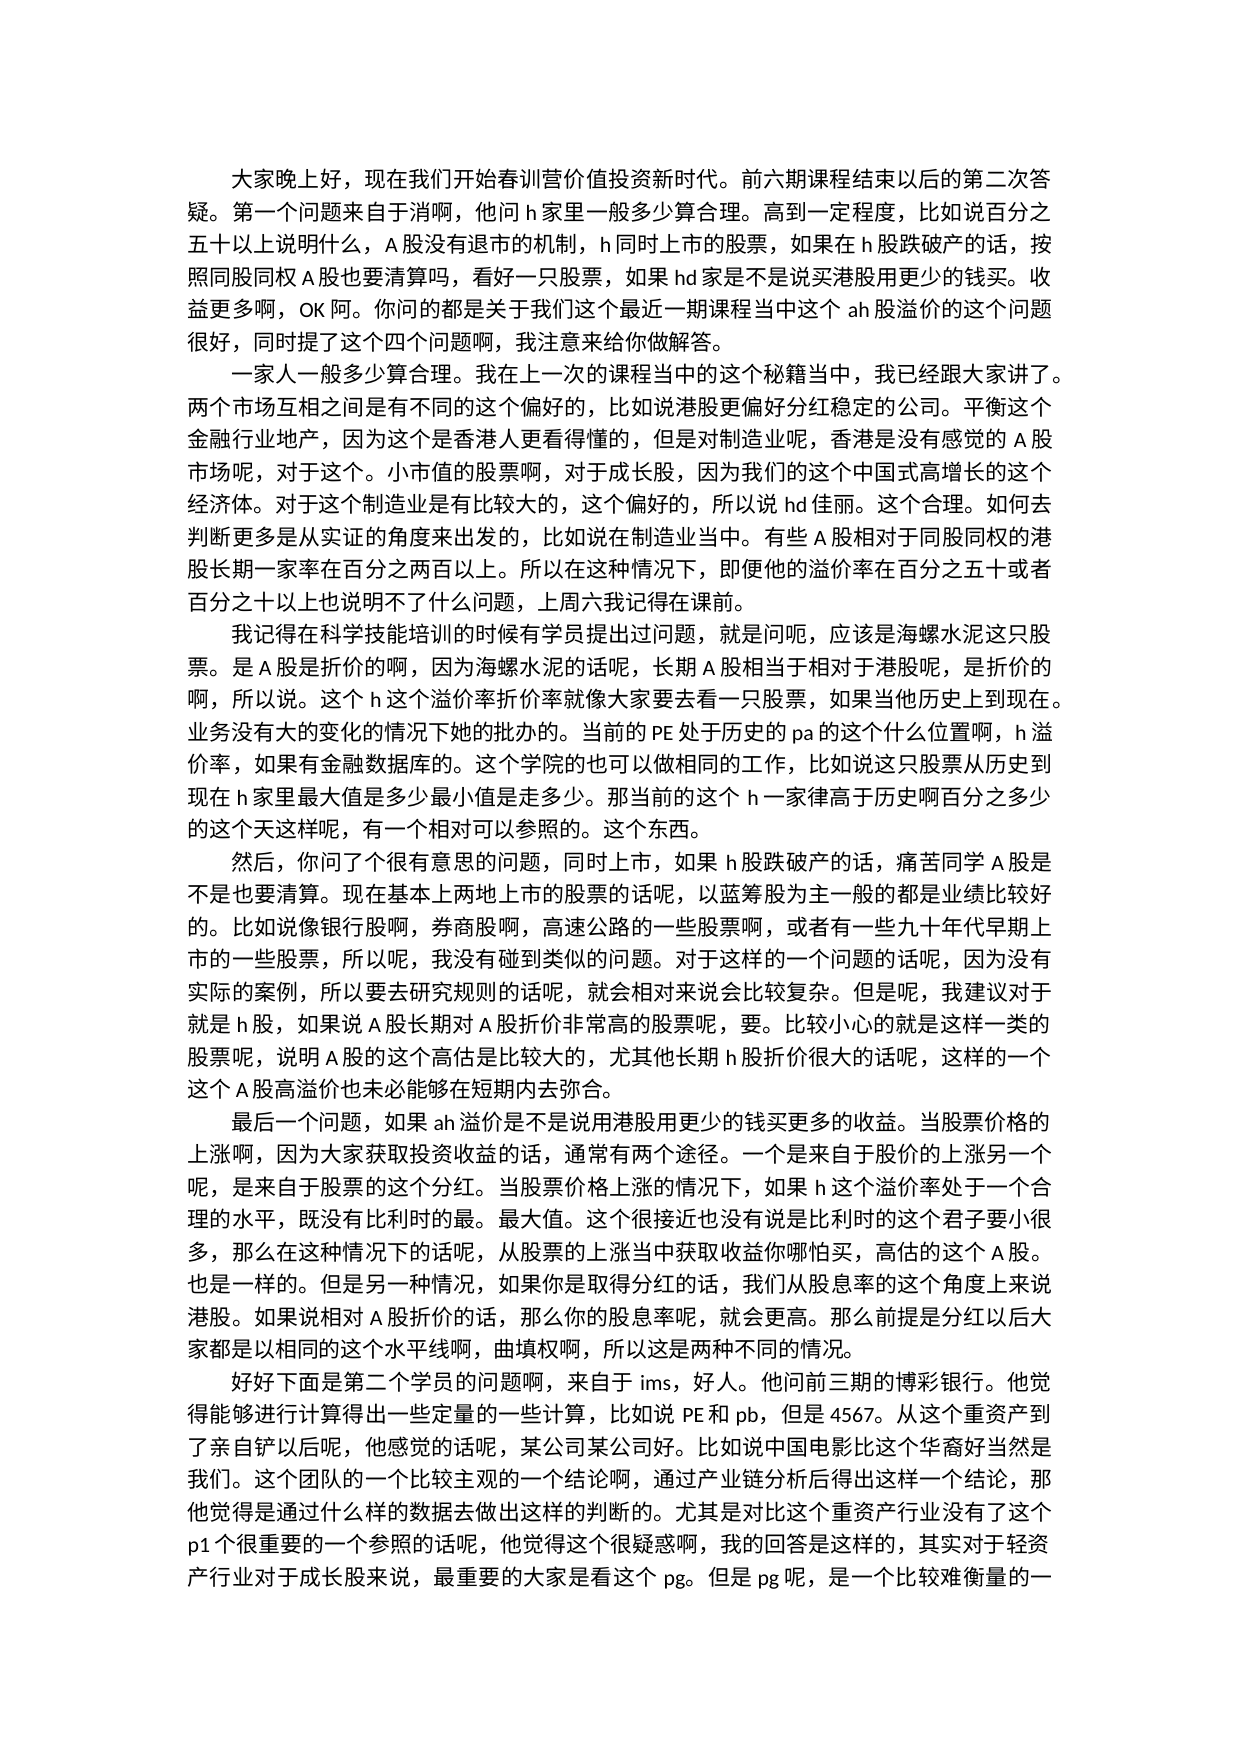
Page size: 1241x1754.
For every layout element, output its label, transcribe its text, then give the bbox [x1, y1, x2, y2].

text 最后一个问题，如果ah溢价是不是说用港股用更少的钱买更多的收益。当股票价格的上涨啊，因为大家获取投资收益的话，通常有两个途径。一个是来自于股价的上涨另一个呢，是来自于股票的这个分红。当股票价格上涨的情况下，如果h这个溢价率处于一个合理的水平，既没有比利时的最。最大值。这个很接近也没有说是比利时的这个君子要小很多，那么在这种情况下的话呢，从股票的上涨当中获取收益你哪怕买，高估的这个A股。也是一样的。但是另一种情况，如果你是取得分红的话，我们从股息率的这个角度上来说，港股。如果说相对A股折价的话，那么你的股息率呢，就会更高。那么前提是分红以后大家都是以相同的这个水平线啊，曲填权啊，所以这是两种不同的情况。 [187, 1104, 1053, 1364]
text 大家晚上好，现在我们开始春训营价值投资新时代。前六期课程结束以后的第二次答疑。第一个问题来自于消啊，他问h家里一般多少算合理。高到一定程度，比如说百分之五十以上说明什么，A股没有退市的机制，h同时上市的股票，如果在h股跌破产的话，按照同股同权A股也要清算吗，看好一只股票，如果hd家是不是说买港股用更少的钱买。收益更多啊，OK阿。你问的都是关于我们这个最近一期课程当中这个ah股溢价的这个问题很好，同时提了这个四个问题啊，我注意来给你做解答。 [187, 162, 1053, 357]
text 然后，你问了个很有意思的问题，同时上市，如果h股跌破产的话，痛苦同学A股是不是也要清算。现在基本上两地上市的股票的话呢，以蓝筹股为主一般的都是业绩比较好的。比如说像银行股啊，券商股啊，高速公路的一些股票啊，或者有一些九十年代早期上市的一些股票，所以呢，我没有碰到类似的问题。对于这样的一个问题的话呢，因为没有实际的案例，所以要去研究规则的话呢，就会相对来说会比较复杂。但是呢，我建议对于就是h股，如果说A股长期对A股折价非常高的股票呢，要。比较小心的就是这样一类的股票呢，说明A股的这个高估是比较大的，尤其他长期h股折价很大的话呢，这样的一个这个A股高溢价也未必能够在短期内去弥合。 [187, 844, 1053, 1104]
text 一家人一般多少算合理。我在上一次的课程当中的这个秘籍当中，我已经跟大家讲了。两个市场互相之间是有不同的这个偏好的，比如说港股更偏好分红稳定的公司。平衡这个。金融行业地产，因为这个是香港人更看得懂的，但是对制造业呢，香港是没有感觉的A股市场呢，对于这个。小市值的股票啊，对于成长股，因为我们的这个中国式高增长的这个经济体。对于这个制造业是有比较大的，这个偏好的，所以说hd佳丽。这个合理。如何去判断更多是从实证的角度来出发的，比如说在制造业当中。有些A股相对于同股同权的港股长期一家率在百分之两百以上。所以在这种情况下，即便他的溢价率在百分之五十或者百分之十以上也说明不了什么问题，上周六我记得在课前。 [187, 357, 1053, 617]
text 我记得在科学技能培训的时候有学员提出过问题，就是问呃，应该是海螺水泥这只股票。是A股是折价的啊，因为海螺水泥的话呢，长期A股相当于相对于港股呢，是折价的啊，所以说。这个h这个溢价率折价率就像大家要去看一只股票，如果当他历史上到现在。业务没有大的变化的情况下她的批办的。当前的PE处于历史的pa的这个什么位置啊，h溢价率，如果有金融数据库的。这个学院的也可以做相同的工作，比如说这只股票从历史到现在h家里最大值是多少最小值是走多少。那当前的这个h一家律高于历史啊百分之多少的这个天这样呢，有一个相对可以参照的。这个东西。 [187, 617, 1053, 844]
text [187, 1364, 1053, 1592]
